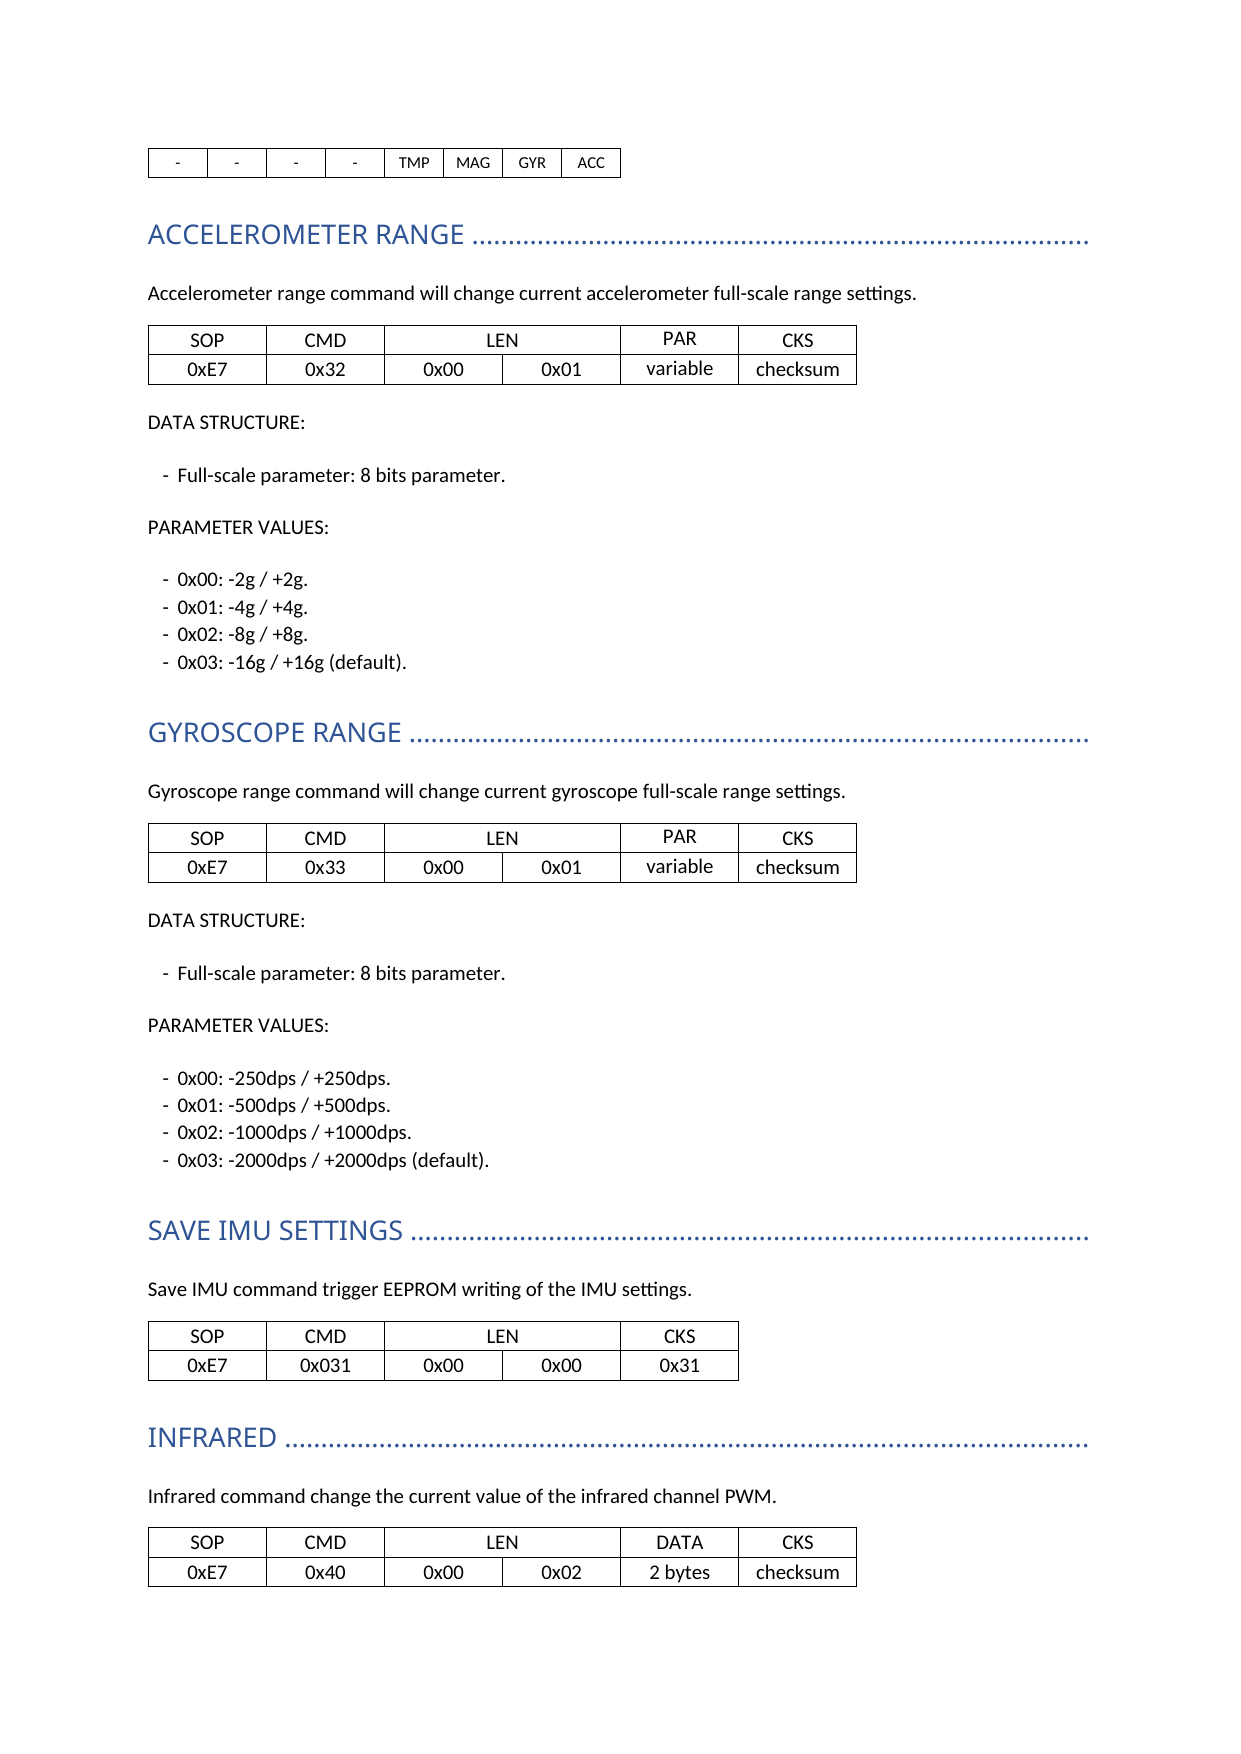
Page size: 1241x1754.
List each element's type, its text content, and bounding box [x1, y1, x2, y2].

table_cell variable [621, 355, 738, 383]
table_cell 0x01 [503, 853, 620, 882]
table_cell 0x031 [267, 1351, 384, 1380]
table_header SOP [149, 1528, 266, 1557]
table_cell 0x32 [267, 355, 384, 383]
list 0x03: -2000dps / +2000dps (default). [162, 1147, 1093, 1172]
table_cell 0x31 [621, 1351, 738, 1380]
subtitle SAVE IMU SETTINGS [148, 1212, 1093, 1249]
subtitle INFRARED [148, 1418, 1093, 1455]
table_cell 0x00 [385, 1558, 502, 1586]
table_cell 0x01 [503, 355, 620, 383]
list 0x01: -4g / +4g. [162, 594, 1093, 619]
table_header CMD [267, 824, 384, 852]
text Gyroscope range command will change current gyroscope full-scale range settings. [148, 778, 1093, 804]
table_header CKS [739, 326, 856, 354]
list Full-scale parameter: 8 bits parameter. [162, 960, 1093, 985]
list 0x02: -8g / +8g. [162, 621, 1093, 647]
table_header LEN [385, 326, 620, 354]
table_header PAR [621, 326, 738, 354]
table_header SOP [149, 326, 266, 354]
text Save IMU command trigger EEPROM writing of the IMU settings. [148, 1277, 1093, 1302]
table_cell 0xE7 [149, 355, 266, 383]
table_cell GYR [503, 149, 561, 177]
table_cell 0x33 [267, 853, 384, 882]
list 0x02: -1000dps / +1000dps. [162, 1119, 1093, 1145]
table_cell TMP [385, 149, 443, 177]
list 0x01: -500dps / +500dps. [162, 1092, 1093, 1118]
table_cell MAG [444, 149, 502, 177]
table_header CMD [267, 1322, 384, 1350]
table_header CKS [621, 1322, 738, 1350]
table_cell 0x40 [267, 1558, 384, 1586]
table_cell 0x00 [385, 1351, 502, 1380]
table_cell variable [621, 853, 738, 882]
table_header CMD [267, 1528, 384, 1557]
table_cell 0x00 [385, 853, 502, 882]
table_cell ACC [562, 149, 620, 177]
text PARAMETER VALUEs: [148, 514, 1093, 540]
subtitle ACCELEROMETER RANGE [148, 216, 1093, 252]
text Accelerometer range command will change current accelerometer full-scale range settings. [148, 280, 1093, 306]
text Data structure: [148, 409, 1093, 435]
subtitle GYROSCOPE RANGE [148, 714, 1093, 751]
table_cell - [149, 149, 207, 177]
table_header LEN [385, 824, 620, 852]
table_cell 0xE7 [149, 853, 266, 882]
table_cell checksum [739, 355, 856, 383]
table_cell 2 bytes [621, 1558, 738, 1586]
table_header CKS [739, 824, 856, 852]
text PARAMETER VALUEs: [148, 1012, 1093, 1038]
table_header CMD [267, 326, 384, 354]
table_header LEN [385, 1322, 620, 1350]
table_cell 0x02 [503, 1558, 620, 1586]
table_cell 0xE7 [149, 1558, 266, 1586]
table_cell 0xE7 [149, 1351, 266, 1380]
table_cell - [208, 149, 266, 177]
text Data structure: [148, 908, 1093, 933]
text Infrared command change the current value of the infrared channel PWM. [148, 1483, 1093, 1508]
table_cell 0x00 [503, 1351, 620, 1380]
table_cell - [267, 149, 325, 177]
table_header SOP [149, 824, 266, 852]
table_cell - [326, 149, 384, 177]
list 0x00: -250dps / +250dps. [162, 1065, 1093, 1090]
table_cell checksum [739, 1558, 856, 1586]
table_header CKS [739, 1528, 856, 1557]
list 0x03: -16g / +16g (default). [162, 649, 1093, 674]
list Full-scale parameter: 8 bits parameter. [162, 462, 1093, 487]
table_header LEN [385, 1528, 620, 1557]
table_header SOP [149, 1322, 266, 1350]
table_header DATA [621, 1528, 738, 1557]
table_header PAR [621, 824, 738, 852]
table_cell 0x00 [385, 355, 502, 383]
table_cell checksum [739, 853, 856, 882]
list 0x00: -2g / +2g. [162, 567, 1093, 592]
